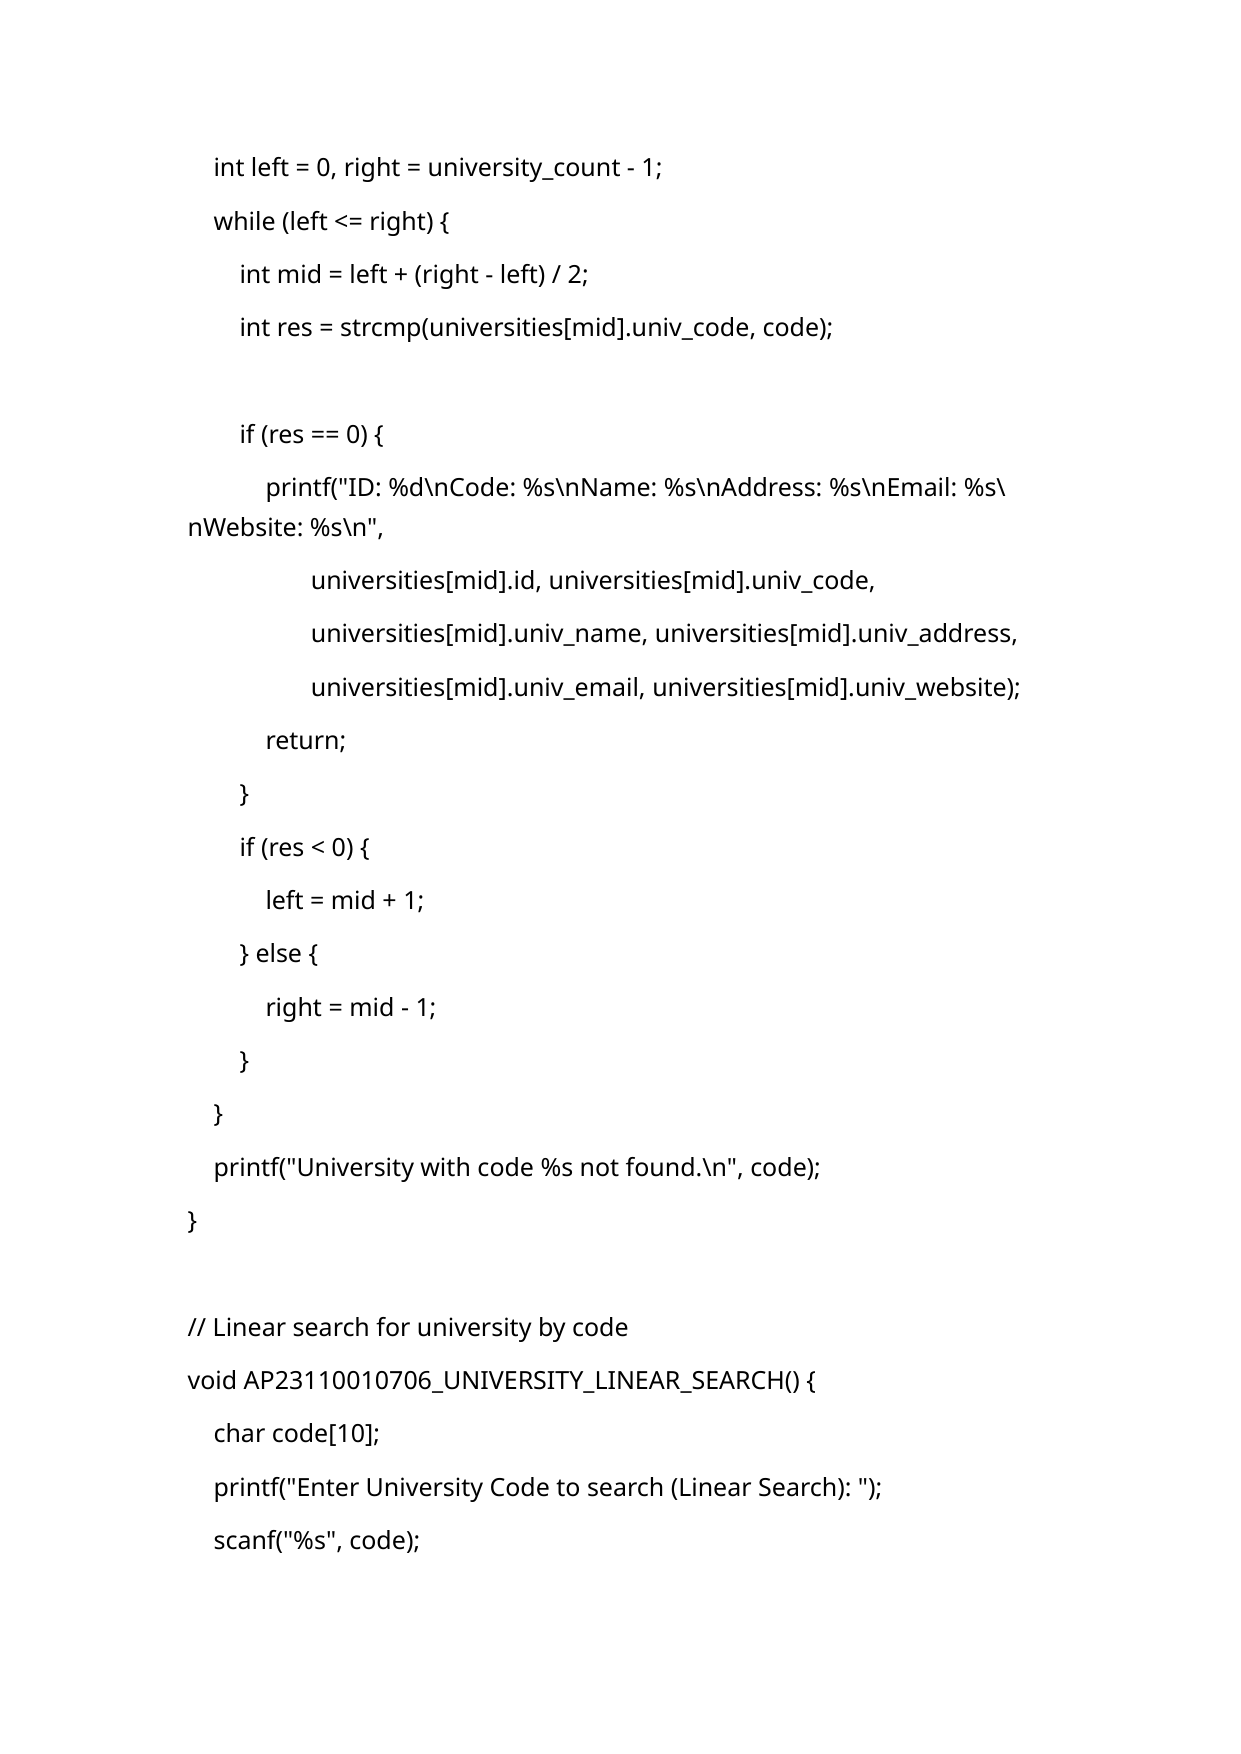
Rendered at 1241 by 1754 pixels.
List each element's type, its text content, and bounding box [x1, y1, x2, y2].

text void AP23110010706_UNIVERSITY_LINEAR_SEARCH() { [187, 1362, 1083, 1397]
text } [187, 776, 1083, 810]
text left = mid + 1; [187, 882, 1083, 917]
text universities[mid].univ_name, universities[mid].univ_address, [187, 616, 1083, 650]
text } [187, 1202, 1083, 1237]
text } [187, 1096, 1083, 1130]
text // Linear search for university by code [187, 1309, 1083, 1343]
text scanf("%s", code); [187, 1522, 1083, 1557]
text return; [187, 722, 1083, 757]
text while (left <= right) { [187, 203, 1083, 237]
text printf("Enter University Code to search (Linear Search): "); [187, 1469, 1083, 1503]
text universities[mid].univ_email, universities[mid].univ_website); [187, 669, 1083, 703]
text printf("University with code %s not found.\n", code); [187, 1149, 1083, 1183]
text if (res == 0) { [187, 417, 1083, 451]
text universities[mid].id, universities[mid].univ_code, [187, 562, 1083, 597]
text int mid = left + (right - left) / 2; [187, 257, 1083, 291]
text } [187, 1042, 1083, 1077]
text } else { [187, 936, 1083, 970]
text if (res < 0) { [187, 829, 1083, 863]
text int res = strcmp(universities[mid].univ_code, code); [187, 310, 1083, 344]
text int left = 0, right = university_count - 1; [187, 150, 1083, 184]
text char code[10]; [187, 1416, 1083, 1450]
text printf("ID: %d\nCode: %s\nName: %s\nAddress: %s\nEmail: %s\nWebsite: %s\n", [187, 470, 1083, 543]
text right = mid - 1; [187, 989, 1083, 1023]
